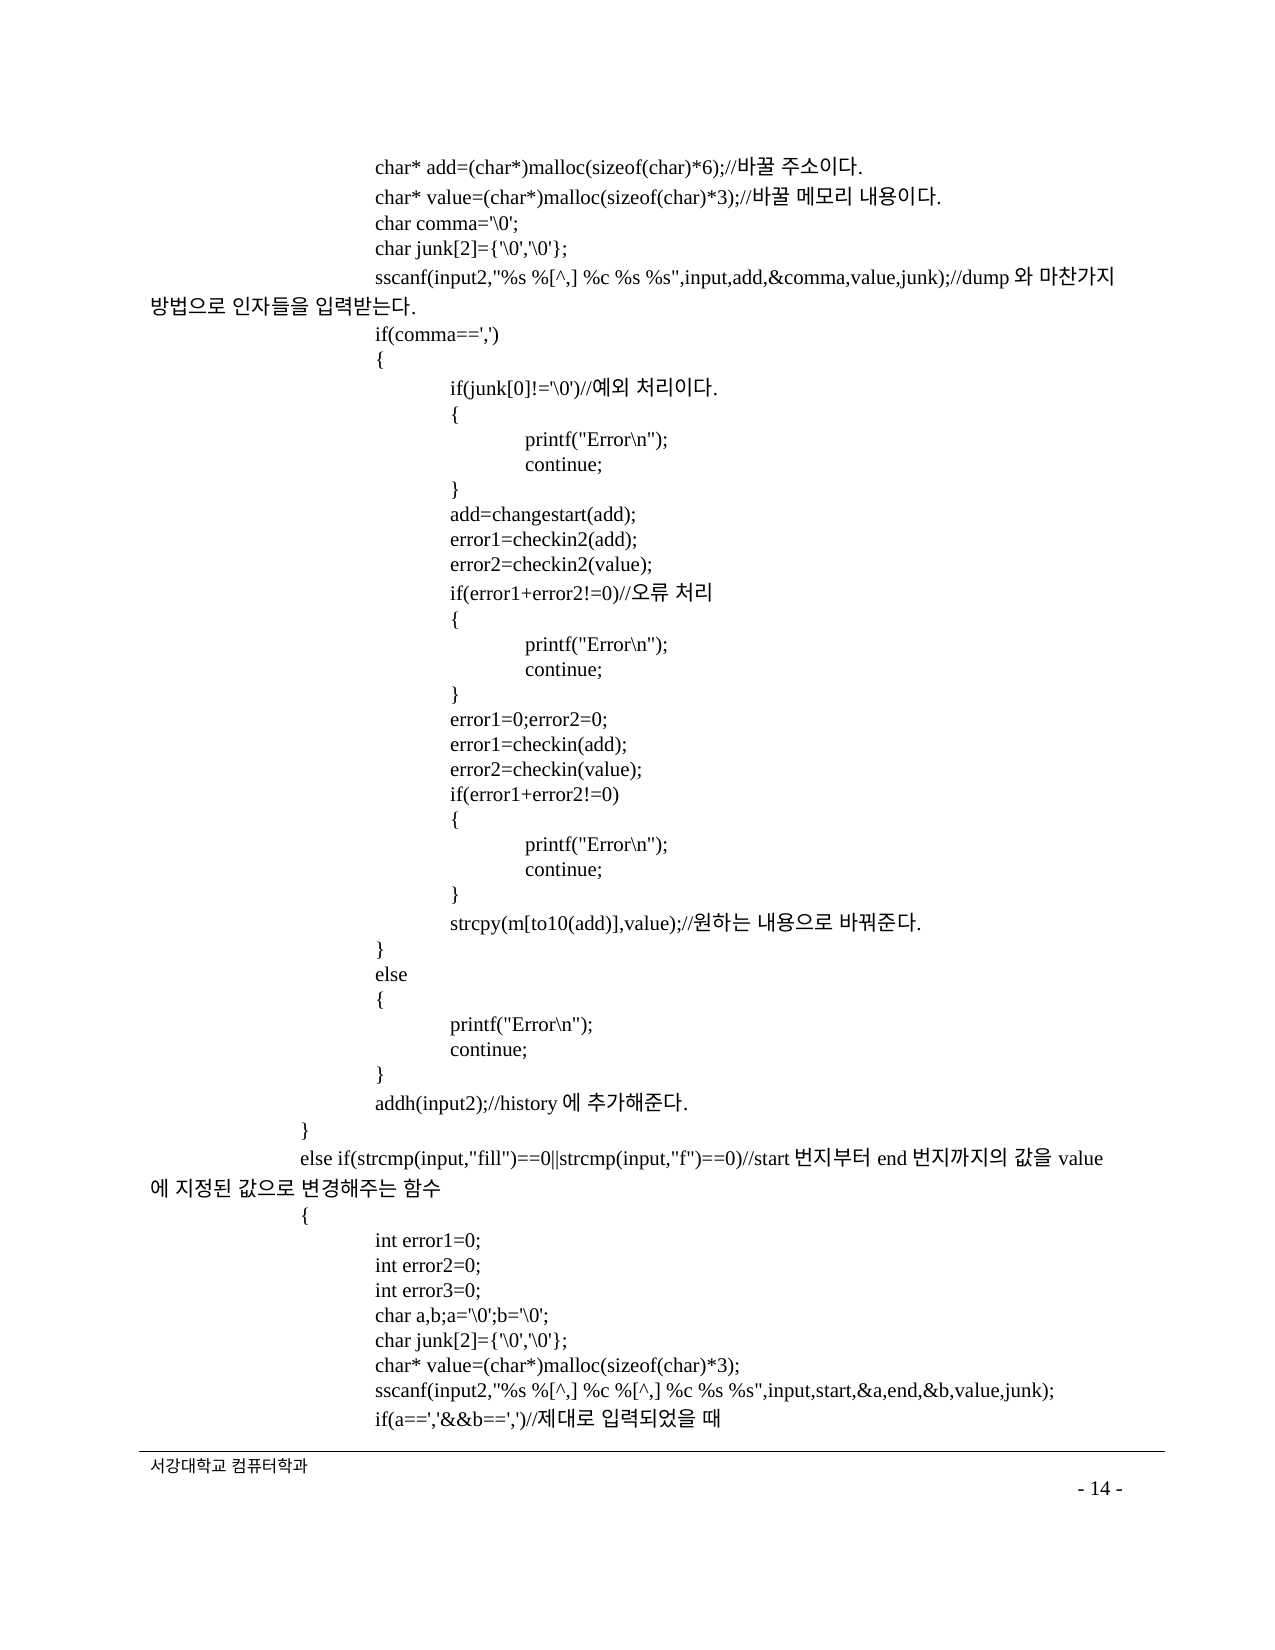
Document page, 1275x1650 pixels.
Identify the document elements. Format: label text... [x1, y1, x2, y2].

text else if(strcmp(input,"fill")==0||strcmp(input,"f")==0)//start번지부터 end 번지까지의 값을 value에 지정된 값으로 변경해주는 함수 [150, 1142, 1125, 1202]
text error2=checkin(value); [150, 756, 1125, 781]
text if(junk[0]!='\0')//예외 처리이다. [150, 371, 1125, 401]
text } [150, 1117, 1125, 1142]
text sscanf(input2,"%s %[^,] %c %[^,] %c %s %s",input,start,&a,end,&b,value,junk); [150, 1377, 1125, 1402]
text char* value=(char*)malloc(sizeof(char)*3); [150, 1352, 1125, 1377]
text if(a==','&&b==',')//제대로 입력되었을 때 [150, 1402, 1125, 1432]
text error1=checkin(add); [150, 731, 1125, 756]
text printf("Error\n"); [150, 631, 1125, 656]
text error1=0;error2=0; [150, 706, 1125, 731]
text } [150, 476, 1125, 501]
text char* value=(char*)malloc(sizeof(char)*3);//바꿀 메모리 내용이다. [150, 180, 1125, 210]
text continue; [150, 856, 1125, 881]
text int error1=0; [150, 1227, 1125, 1252]
text continue; [150, 656, 1125, 681]
text printf("Error\n"); [150, 831, 1125, 856]
text error1=checkin2(add); [150, 526, 1125, 551]
text continue; [150, 451, 1125, 476]
text addh(input2);//history에 추가해준다. [150, 1086, 1125, 1117]
text sscanf(input2,"%s %[^,] %c %s %s",input,add,&comma,value,junk);//dump와 마찬가지 방법으로 인자들을 입력받는다. [150, 260, 1125, 321]
text { [150, 606, 1125, 631]
text char junk[2]={'\0','\0'}; [150, 1327, 1125, 1352]
text strcpy(m[to10(add)],value);//원하는 내용으로 바꿔준다. [150, 906, 1125, 936]
text } [150, 881, 1125, 906]
text printf("Error\n"); [150, 426, 1125, 451]
text int error2=0; [150, 1252, 1125, 1277]
text } [150, 681, 1125, 706]
text int error3=0; [150, 1277, 1125, 1302]
text char a,b;a='\0';b='\0'; [150, 1302, 1125, 1327]
text if(error1+error2!=0)//오류 처리 [150, 576, 1125, 606]
text { [150, 1202, 1125, 1227]
text printf("Error\n"); [150, 1011, 1125, 1036]
text error2=checkin2(value); [150, 551, 1125, 576]
text { [150, 346, 1125, 371]
text if(error1+error2!=0) [150, 781, 1125, 806]
text if(comma==',') [150, 321, 1125, 346]
text continue; [150, 1036, 1125, 1061]
text add=changestart(add); [150, 501, 1125, 526]
text } [150, 936, 1125, 961]
text { [150, 806, 1125, 831]
text { [150, 986, 1125, 1011]
text } [150, 1061, 1125, 1086]
text char comma='\0'; [150, 210, 1125, 235]
text else [150, 961, 1125, 986]
text char junk[2]={'\0','\0'}; [150, 235, 1125, 260]
text { [150, 401, 1125, 426]
text char* add=(char*)malloc(sizeof(char)*6);//바꿀 주소이다. [150, 150, 1125, 180]
